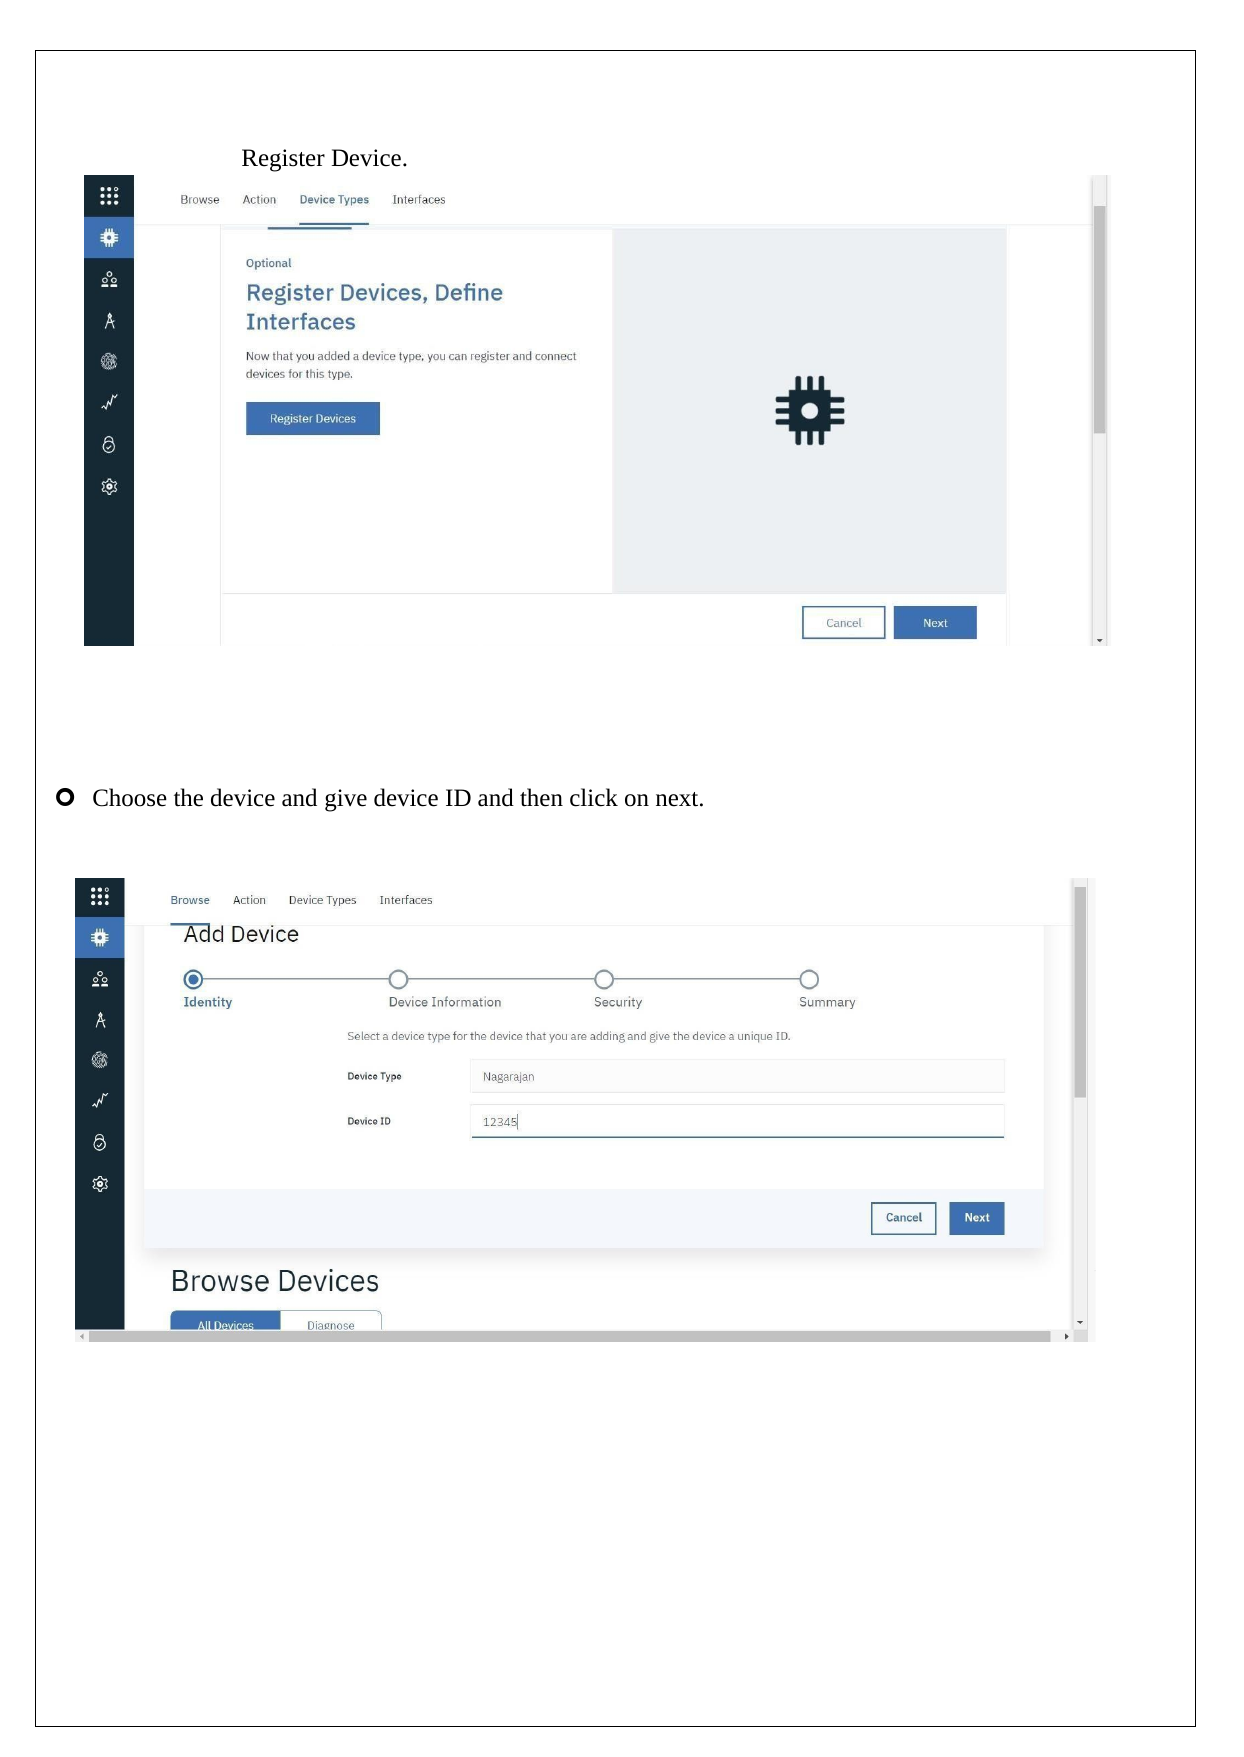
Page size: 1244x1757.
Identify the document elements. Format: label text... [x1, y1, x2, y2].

picture [84, 175, 1112, 646]
text Register Device. [241, 143, 1195, 172]
picture [75, 878, 1096, 1342]
list Choose the device and give device ID and then click on next. [54, 783, 1195, 812]
